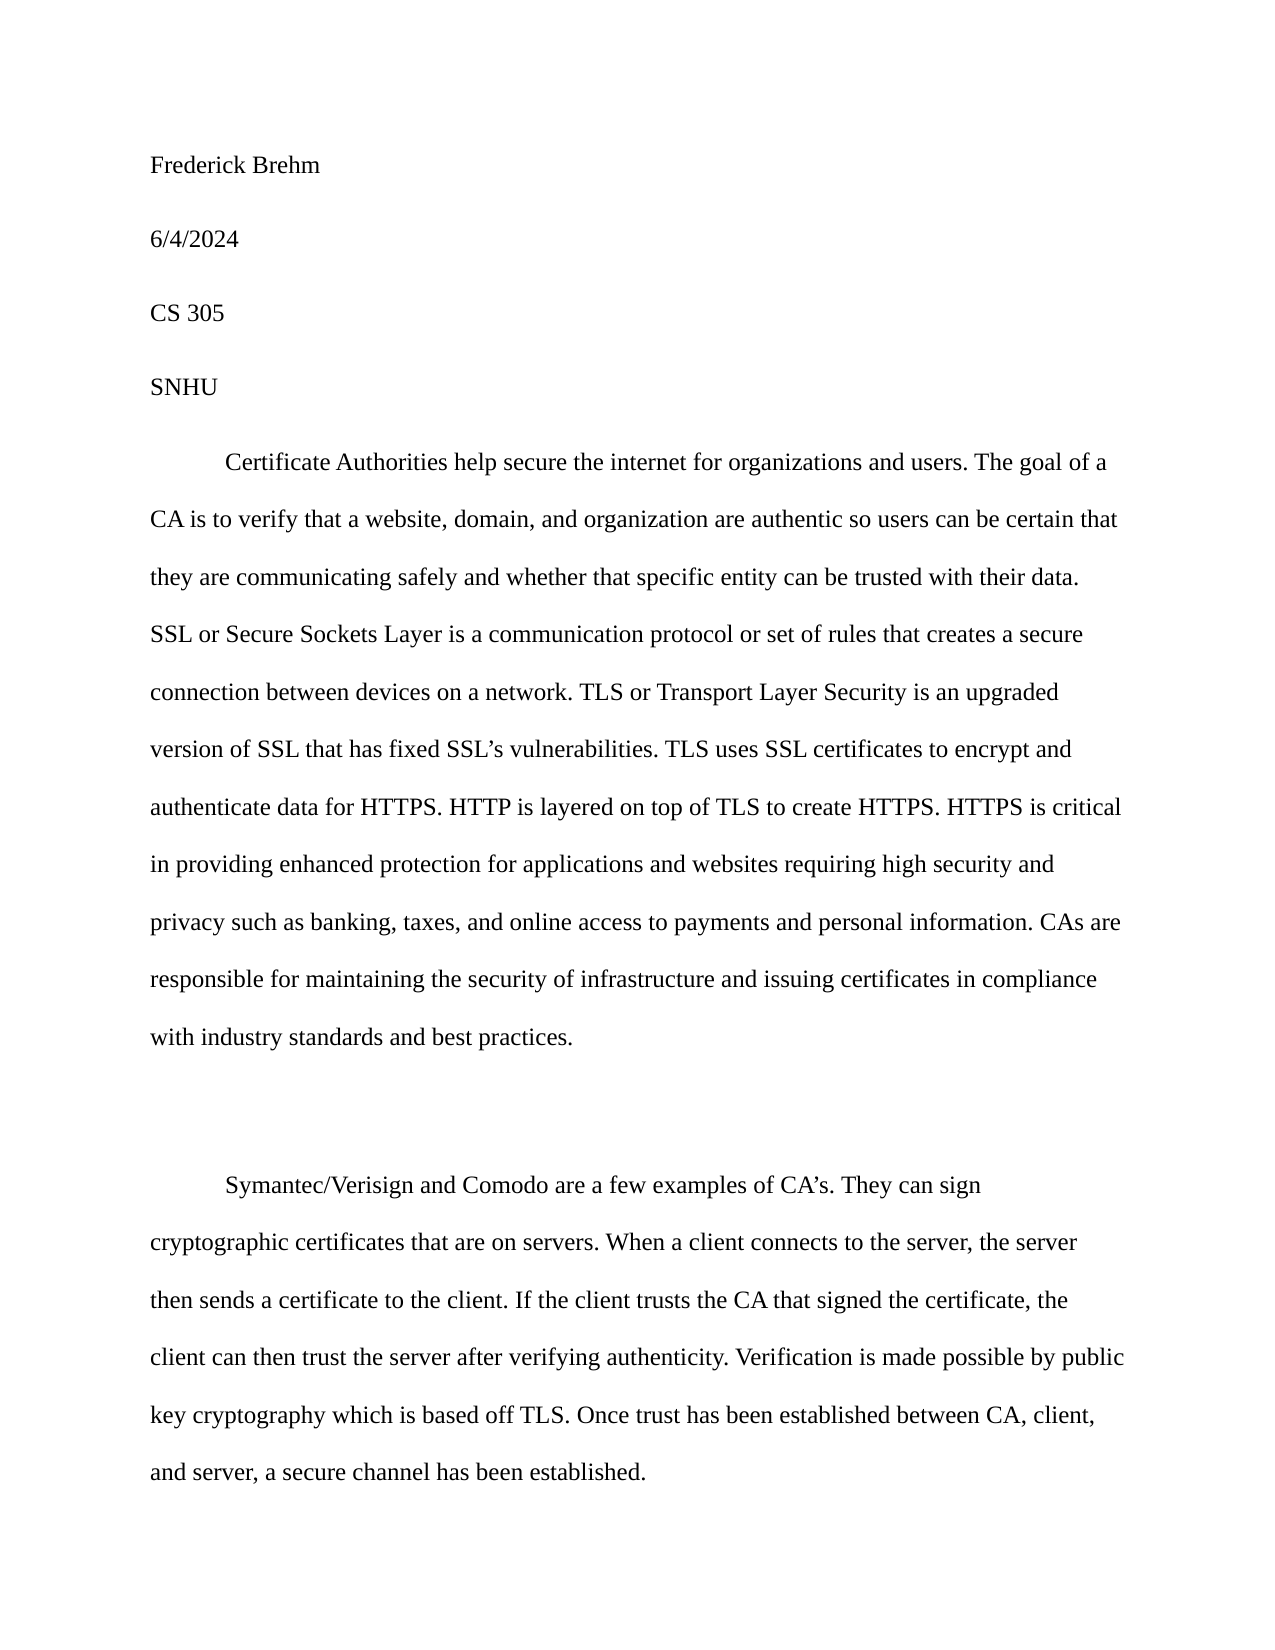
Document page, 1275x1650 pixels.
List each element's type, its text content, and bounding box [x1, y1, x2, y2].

text 6/4/2024 [150, 224, 1125, 253]
text CS 305 [150, 298, 1125, 327]
text Certificate Authorities help secure the internet for organizations and users. The goal of a CA is to verify that a website, domain, and organization are authentic so users can be certain that they are communicating safely and whether that specific entity can be trusted with their data. SSL or Secure Sockets Layer is a communication protocol or set of rules that creates a secure connection between devices on a network. TLS or Transport Layer Security is an upgraded version of SSL that has fixed SSL’s vulnerabilities. TLS uses SSL certificates to encrypt and authenticate data for HTTPS. HTTP is layered on top of TLS to create HTTPS. HTTPS is critical in providing enhanced protection for applications and websites requiring high security and privacy such as banking, taxes, and online access to payments and personal information. CAs are responsible for maintaining the security of infrastructure and issuing certificates in compliance with industry standards and best practices. [150, 447, 1125, 1050]
text SNHU [150, 372, 1125, 401]
text Symantec/Verisign and Comodo are a few examples of CA’s. They can sign cryptographic certificates that are on servers. When a client connects to the server, the server then sends a certificate to the client. If the client trusts the CA that signed the certificate, the client can then trust the server after verifying authenticity. Verification is made possible by public key cryptography which is based off TLS. Once trust has been established between CA, client, and server, a secure channel has been established. [150, 1170, 1125, 1486]
text Frederick Brehm [150, 150, 1125, 179]
